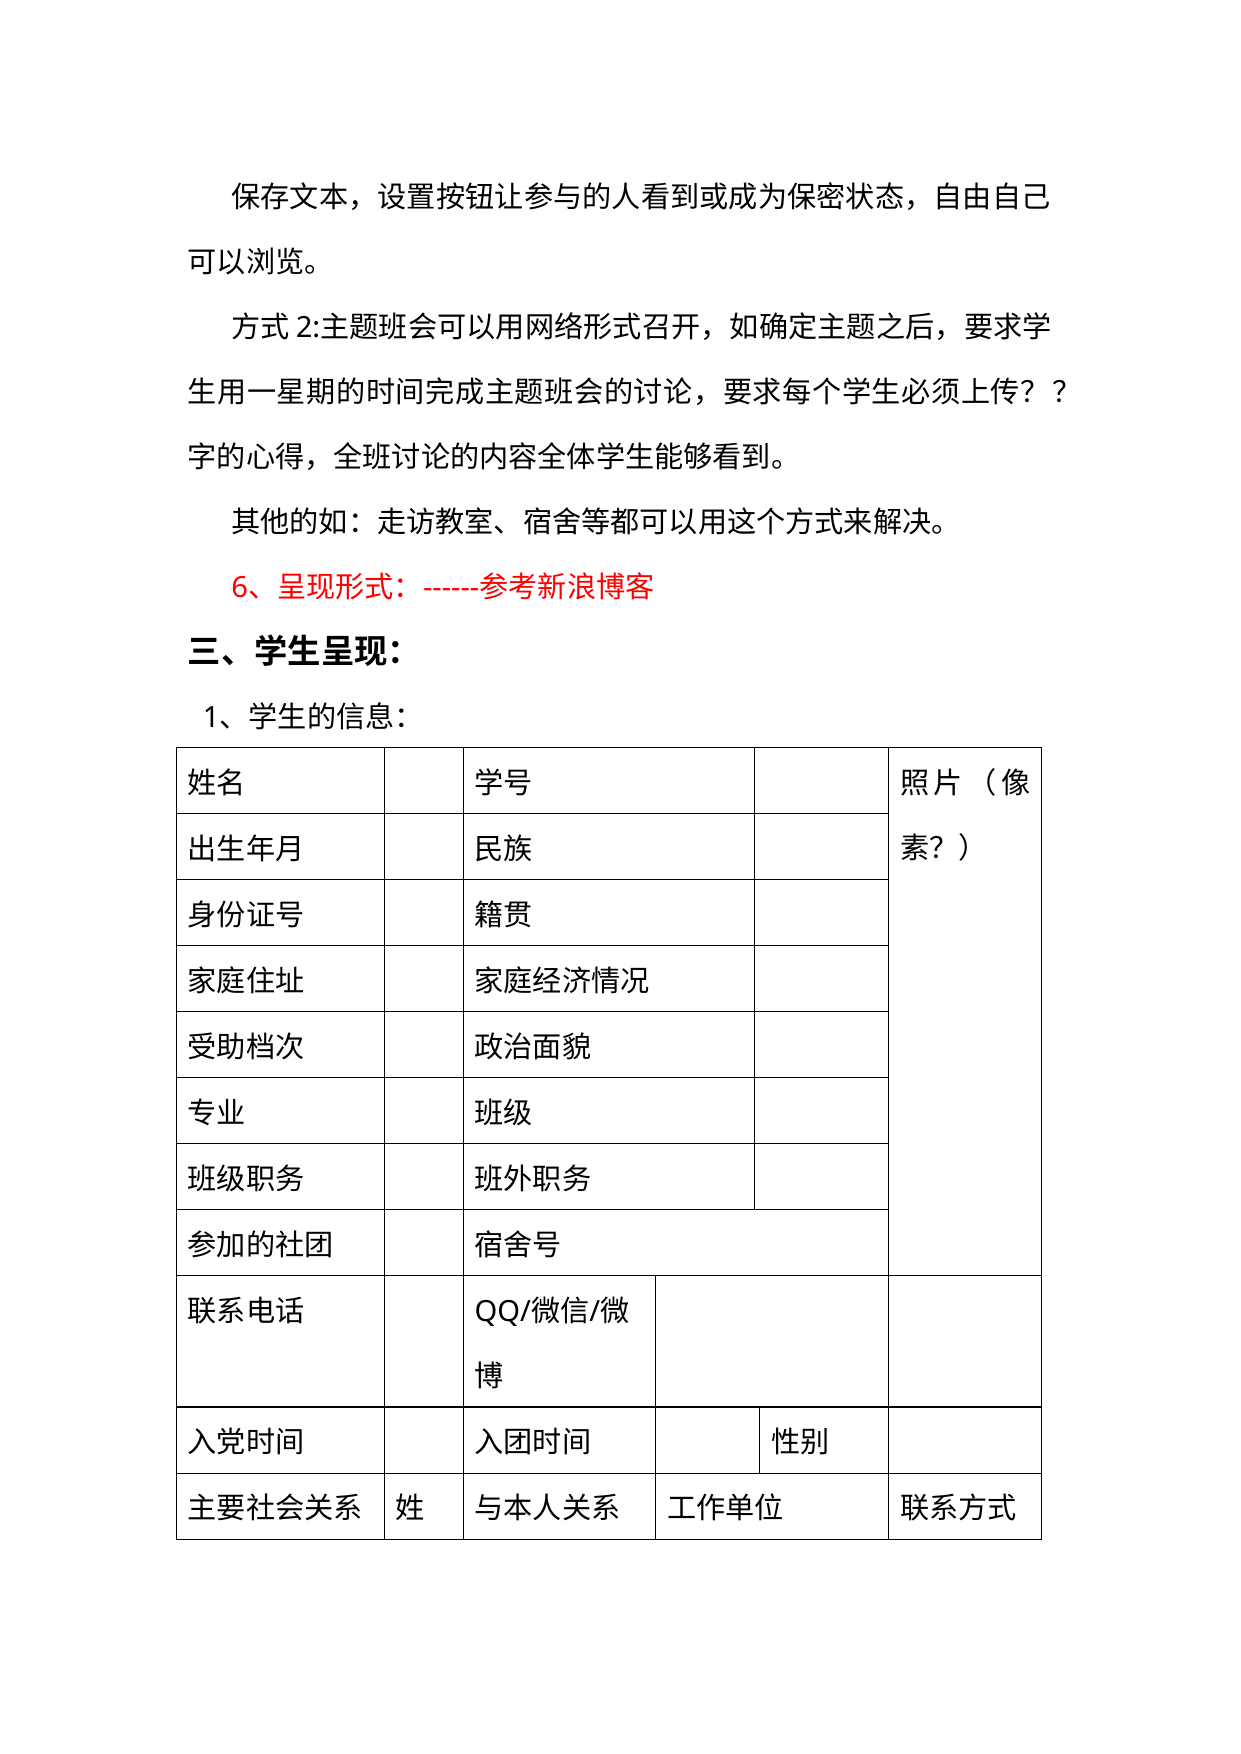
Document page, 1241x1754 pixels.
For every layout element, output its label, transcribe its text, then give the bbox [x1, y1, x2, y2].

table_header [385, 748, 463, 813]
table_cell [656, 1408, 759, 1472]
text 6、呈现形式：------参考新浪博客 [187, 552, 1053, 617]
table_header 照片（像素？） [889, 748, 1041, 1275]
table_cell 参加的社团 [177, 1210, 384, 1275]
table_cell [385, 1144, 463, 1209]
text 三、学生呈现： [187, 617, 1053, 682]
table_cell 专业 [177, 1078, 384, 1143]
table_cell [385, 946, 463, 1011]
table_header [755, 748, 888, 813]
table_cell [385, 1408, 463, 1472]
table_cell [385, 880, 463, 945]
table_cell [656, 1276, 888, 1406]
table_cell QQ/微信/微博 [464, 1276, 655, 1406]
table_cell [385, 1078, 463, 1143]
table_cell [385, 1210, 463, 1275]
table_cell 工作单位 [656, 1474, 888, 1538]
table_cell 宿舍号 [464, 1210, 888, 1275]
table_cell 性别 [760, 1408, 888, 1472]
table_cell 班外职务 [464, 1144, 754, 1209]
table_cell [889, 1408, 1041, 1472]
text 其他的如：走访教室、宿舍等都可以用这个方式来解决。 [187, 487, 1053, 552]
text 保存文本，设置按钮让参与的人看到或成为保密状态，自由自己可以浏览。 [187, 162, 1053, 292]
table_cell 入党时间 [177, 1408, 384, 1472]
table_cell [755, 1078, 888, 1143]
table_cell 家庭住址 [177, 946, 384, 1011]
table_cell 联系方式 [889, 1474, 1041, 1538]
table_header 学号 [464, 748, 754, 813]
table_cell 身份证号 [177, 880, 384, 945]
table_cell [755, 1144, 888, 1209]
table_cell 受助档次 [177, 1012, 384, 1077]
table_cell 籍贯 [464, 880, 754, 945]
table_cell 班级 [464, 1078, 754, 1143]
table_cell 班级职务 [177, 1144, 384, 1209]
table_cell [755, 814, 888, 879]
table_cell [385, 1012, 463, 1077]
table_cell 民族 [464, 814, 754, 879]
text 方式2:主题班会可以用网络形式召开，如确定主题之后，要求学生用一星期的时间完成主题班会的讨论，要求每个学生必须上传？？字的心得，全班讨论的内容全体学生能够看到。 [187, 292, 1053, 487]
table_cell 家庭经济情况 [464, 946, 754, 1011]
table_cell 入团时间 [464, 1408, 655, 1472]
table_cell [385, 1276, 463, 1406]
table_cell 与本人关系 [464, 1474, 655, 1538]
table_cell 出生年月 [177, 814, 384, 879]
table_cell [385, 814, 463, 879]
table_cell [755, 946, 888, 1011]
table_cell [755, 1012, 888, 1077]
table_cell [889, 1276, 1041, 1406]
table_cell 政治面貌 [464, 1012, 754, 1077]
table_header 姓名 [177, 748, 384, 813]
table_cell 联系电话 [177, 1276, 384, 1406]
text 1、学生的信息： [187, 682, 1053, 747]
table_cell 主要社会关系 [177, 1474, 384, 1538]
table_cell 姓名 [385, 1474, 463, 1538]
table_cell [755, 880, 888, 945]
